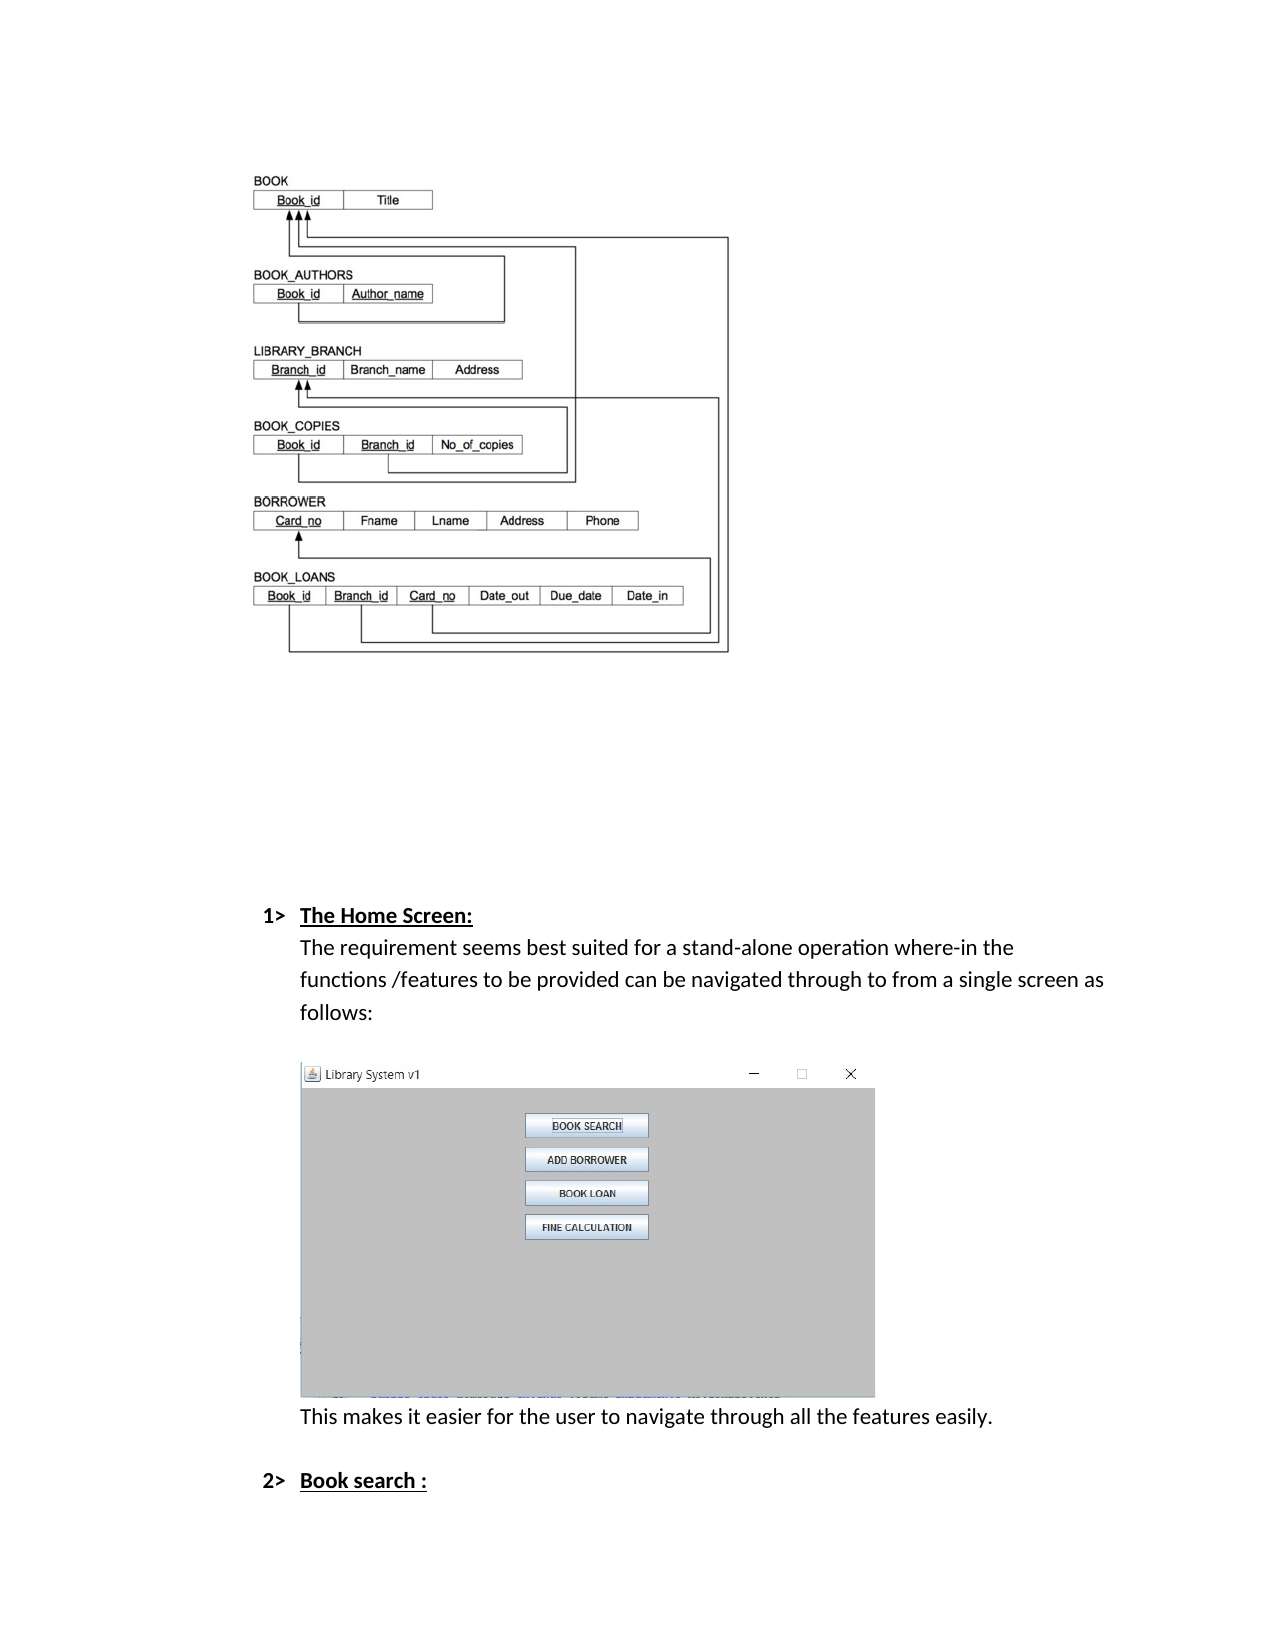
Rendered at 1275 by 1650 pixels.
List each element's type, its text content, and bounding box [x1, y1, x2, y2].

picture [300, 1062, 876, 1398]
list Book search : [262, 1466, 1125, 1494]
list This makes it easier for the user to navigate through all the features easily. [300, 1402, 1125, 1430]
picture [225, 150, 736, 672]
list The requirement seems best suited for a stand-alone operation where-in the functions /features to be provided can be navigated through to from a single screen as follows: [300, 933, 1125, 1026]
list The Home Screen: [262, 901, 1125, 929]
